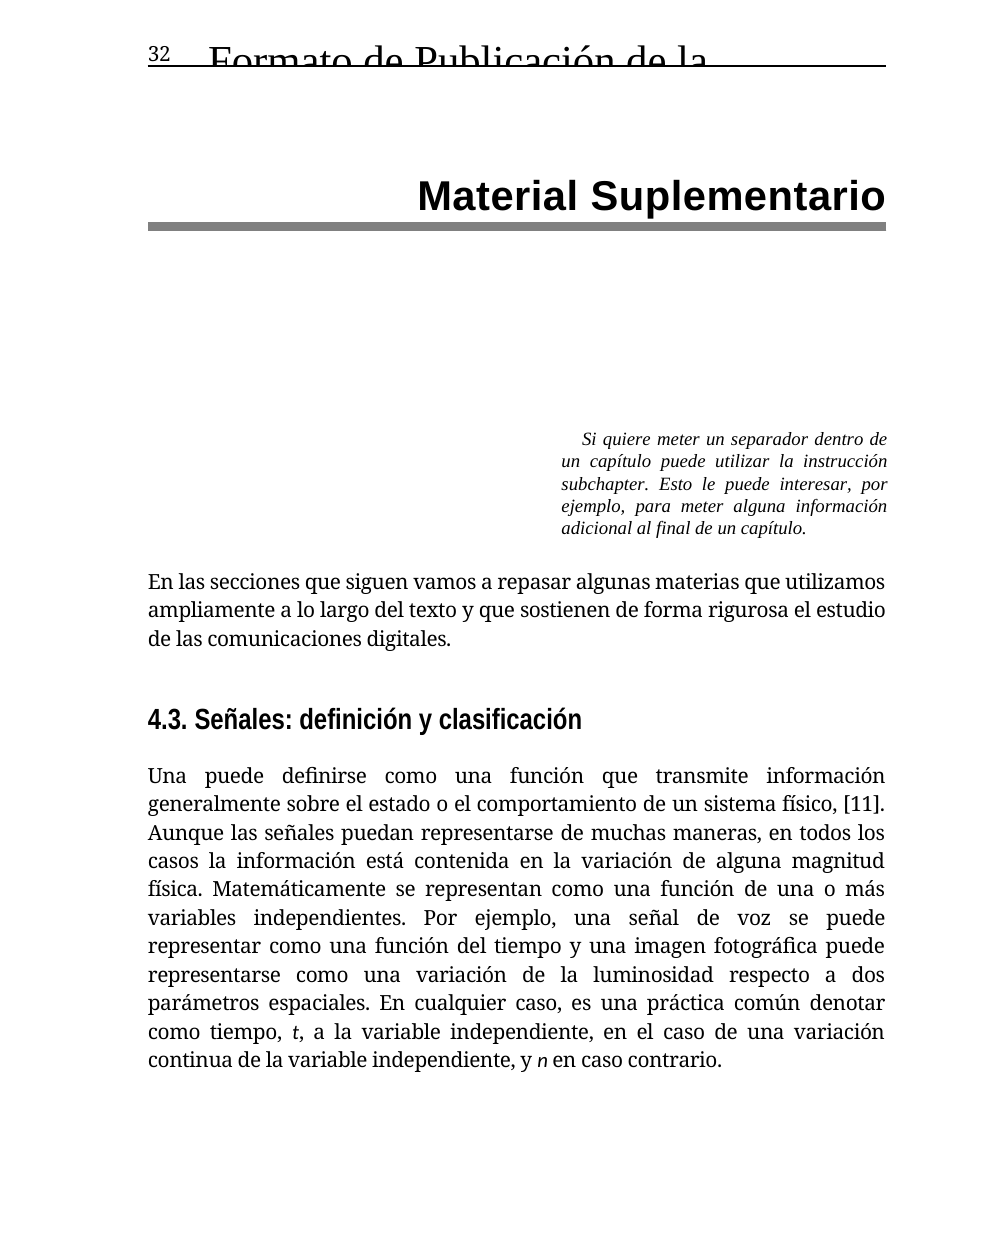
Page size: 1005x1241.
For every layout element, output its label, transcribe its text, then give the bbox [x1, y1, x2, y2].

text Una puede definirse como una función que transmite información generalmente sobre el estado o el comportamiento de un sistema físico, [11]. Aunque las señales puedan representarse de muchas maneras, en todos los casos la información está contenida en la variación de alguna magnitud física. Matemáticamente se representan como una función de una o más variables independientes. Por ejemplo, una señal de voz se puede representar como una función del tiempo y una imagen fotográfica puede representarse como una variación de la luminosidad respecto a dos parámetros espaciales. En cualquier caso, es una práctica común denotar como tiempo, t, a la variable independiente, en el caso de una variación continua de la variable independiente, y n en caso contrario. [148, 761, 886, 1074]
text Material Suplementario [148, 172, 886, 222]
text En las secciones que siguen vamos a repasar algunas materias que utilizamos ampliamente a lo largo del texto y que sostienen de forma rigurosa el estudio de las comunicaciones digitales. [148, 567, 886, 652]
subtitle Señales: definición y clasificación [148, 702, 886, 736]
text Si quiere meter un separador dentro de un capítulo puede utilizar la instrucción subchapter. Esto le puede interesar, por ejemplo, para meter alguna información adicional al final de un capítulo. [561, 428, 887, 539]
